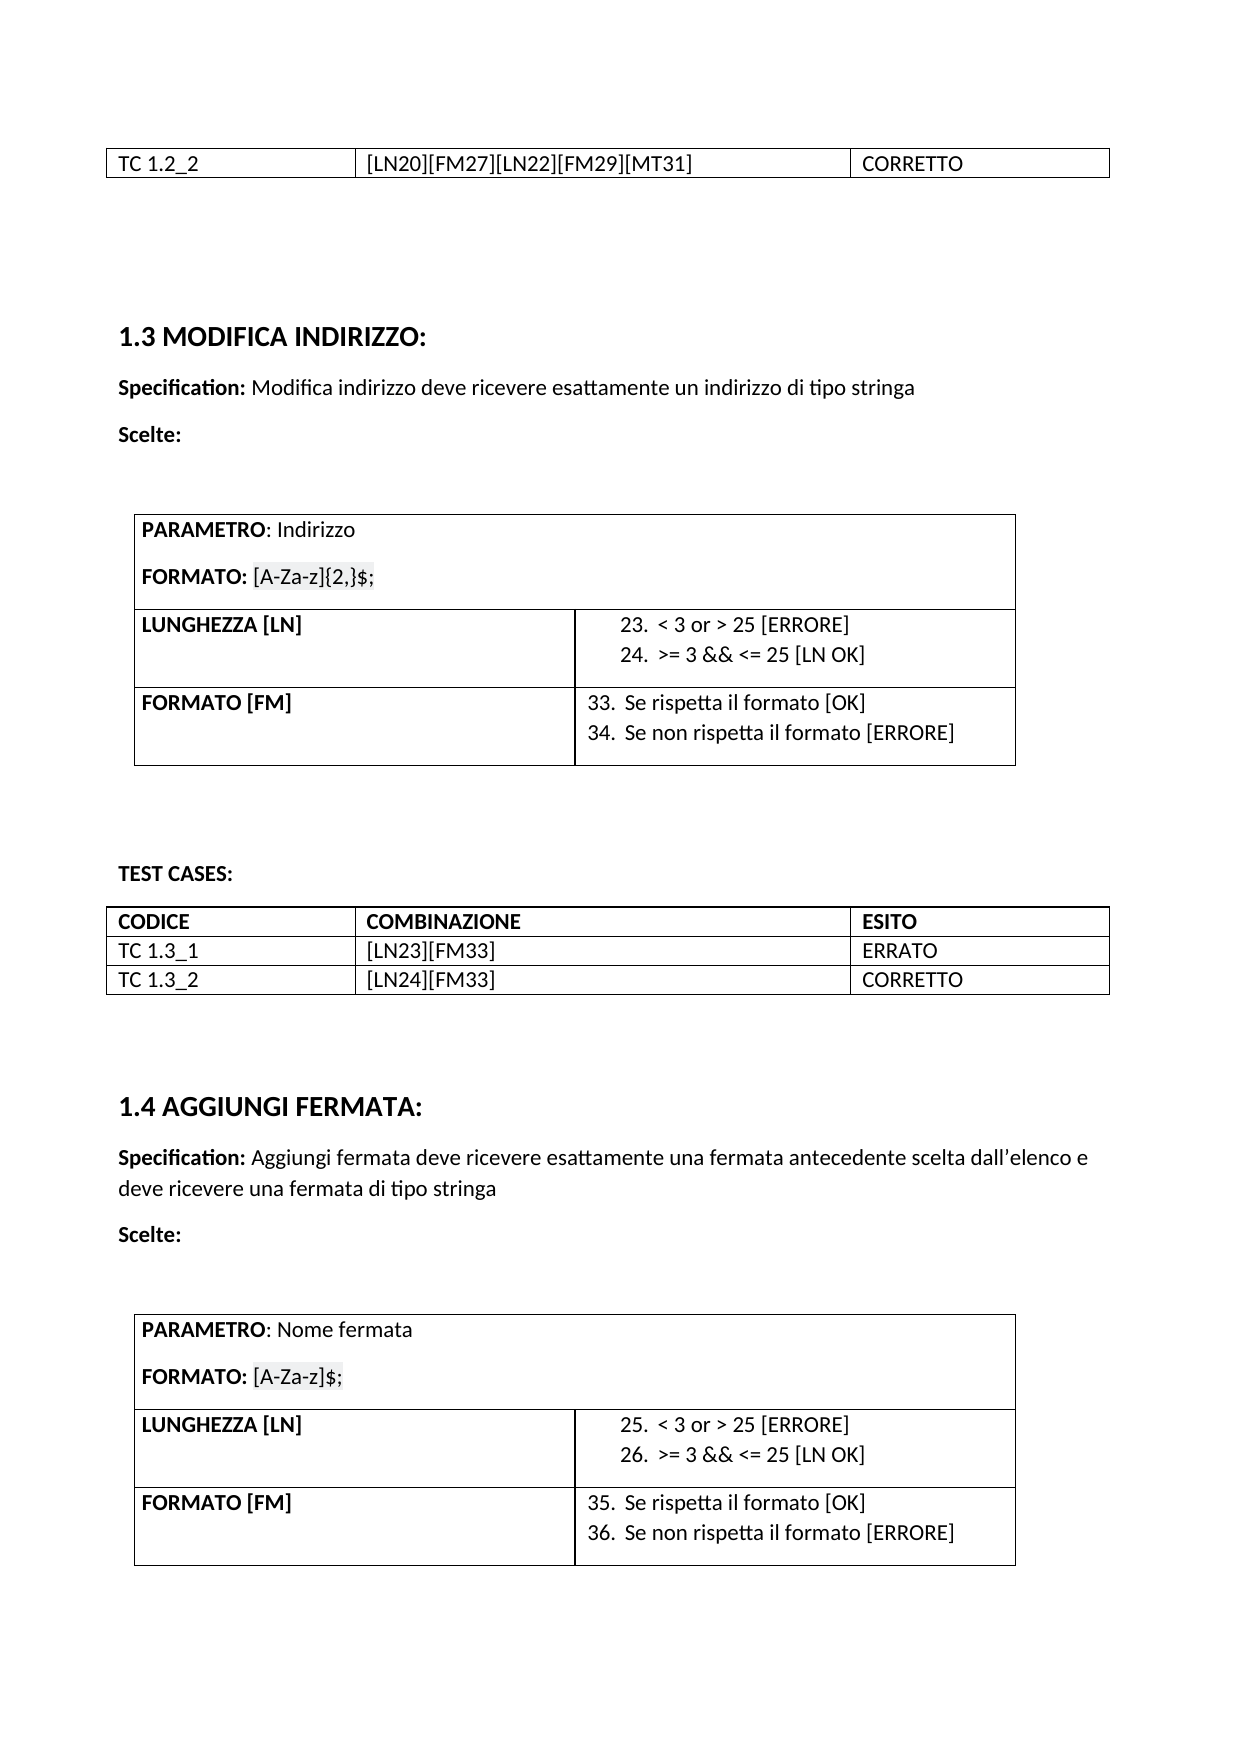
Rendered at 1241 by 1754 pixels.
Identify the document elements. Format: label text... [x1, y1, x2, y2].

list AGGIUNGI FERMATA: [118, 1088, 1122, 1124]
table_cell < 3 or > 25 [ERRORE] >= 3 && <= 25 [LN OK] [576, 1410, 1015, 1487]
table_cell [LN24][FM33] [356, 966, 850, 994]
text Scelte: [118, 1221, 1122, 1249]
table_cell Se rispetta il formato [OK] Se non rispetta il formato [ERRORE] [576, 688, 1015, 765]
table_cell FORMATO [FM] [135, 688, 574, 765]
text Specification: Modifica indirizzo deve ricevere esattamente un indirizzo di tipo stringa [118, 373, 1122, 401]
table_cell Se rispetta il formato [OK] Se non rispetta il formato [ERRORE] [576, 1488, 1015, 1565]
text Specification: Aggiungi fermata deve ricevere esattamente una fermata antecedente scelta dall’elenco e deve ricevere una fermata di tipo stringa [118, 1143, 1122, 1202]
table_header PARAMETRO: Nome fermata FORMATO: [A-Za-z]$; [135, 1315, 1015, 1409]
table_header CODICE [107, 908, 355, 936]
text TEST CASES: [118, 859, 1122, 888]
table_header ESITO [851, 908, 1109, 936]
table_cell CORRETTO [851, 966, 1109, 994]
table_cell TC 1.3_1 [107, 937, 355, 964]
text Scelte: [118, 420, 1122, 448]
table_cell ERRATO [851, 937, 1109, 964]
list MODIFICA INDIRIZZO: [118, 318, 1122, 354]
table_header PARAMETRO: Indirizzo FORMATO: [A-Za-z]{2,}$; [135, 515, 1015, 609]
table_cell LUNGHEZZA [LN] [135, 610, 574, 687]
table_cell [LN23][FM33] [356, 937, 850, 964]
table_cell [LN20][FM27][LN22][FM29][MT31] [356, 149, 850, 177]
table_cell LUNGHEZZA [LN] [135, 1410, 574, 1487]
table_cell TC 1.3_2 [107, 966, 355, 994]
table_cell < 3 or > 25 [ERRORE] >= 3 && <= 25 [LN OK] [576, 610, 1015, 687]
table_cell CORRETTO [851, 149, 1109, 177]
table_cell TC 1.2_2 [107, 149, 355, 177]
table_cell FORMATO [FM] [135, 1488, 574, 1565]
table_header COMBINAZIONE [356, 908, 850, 936]
